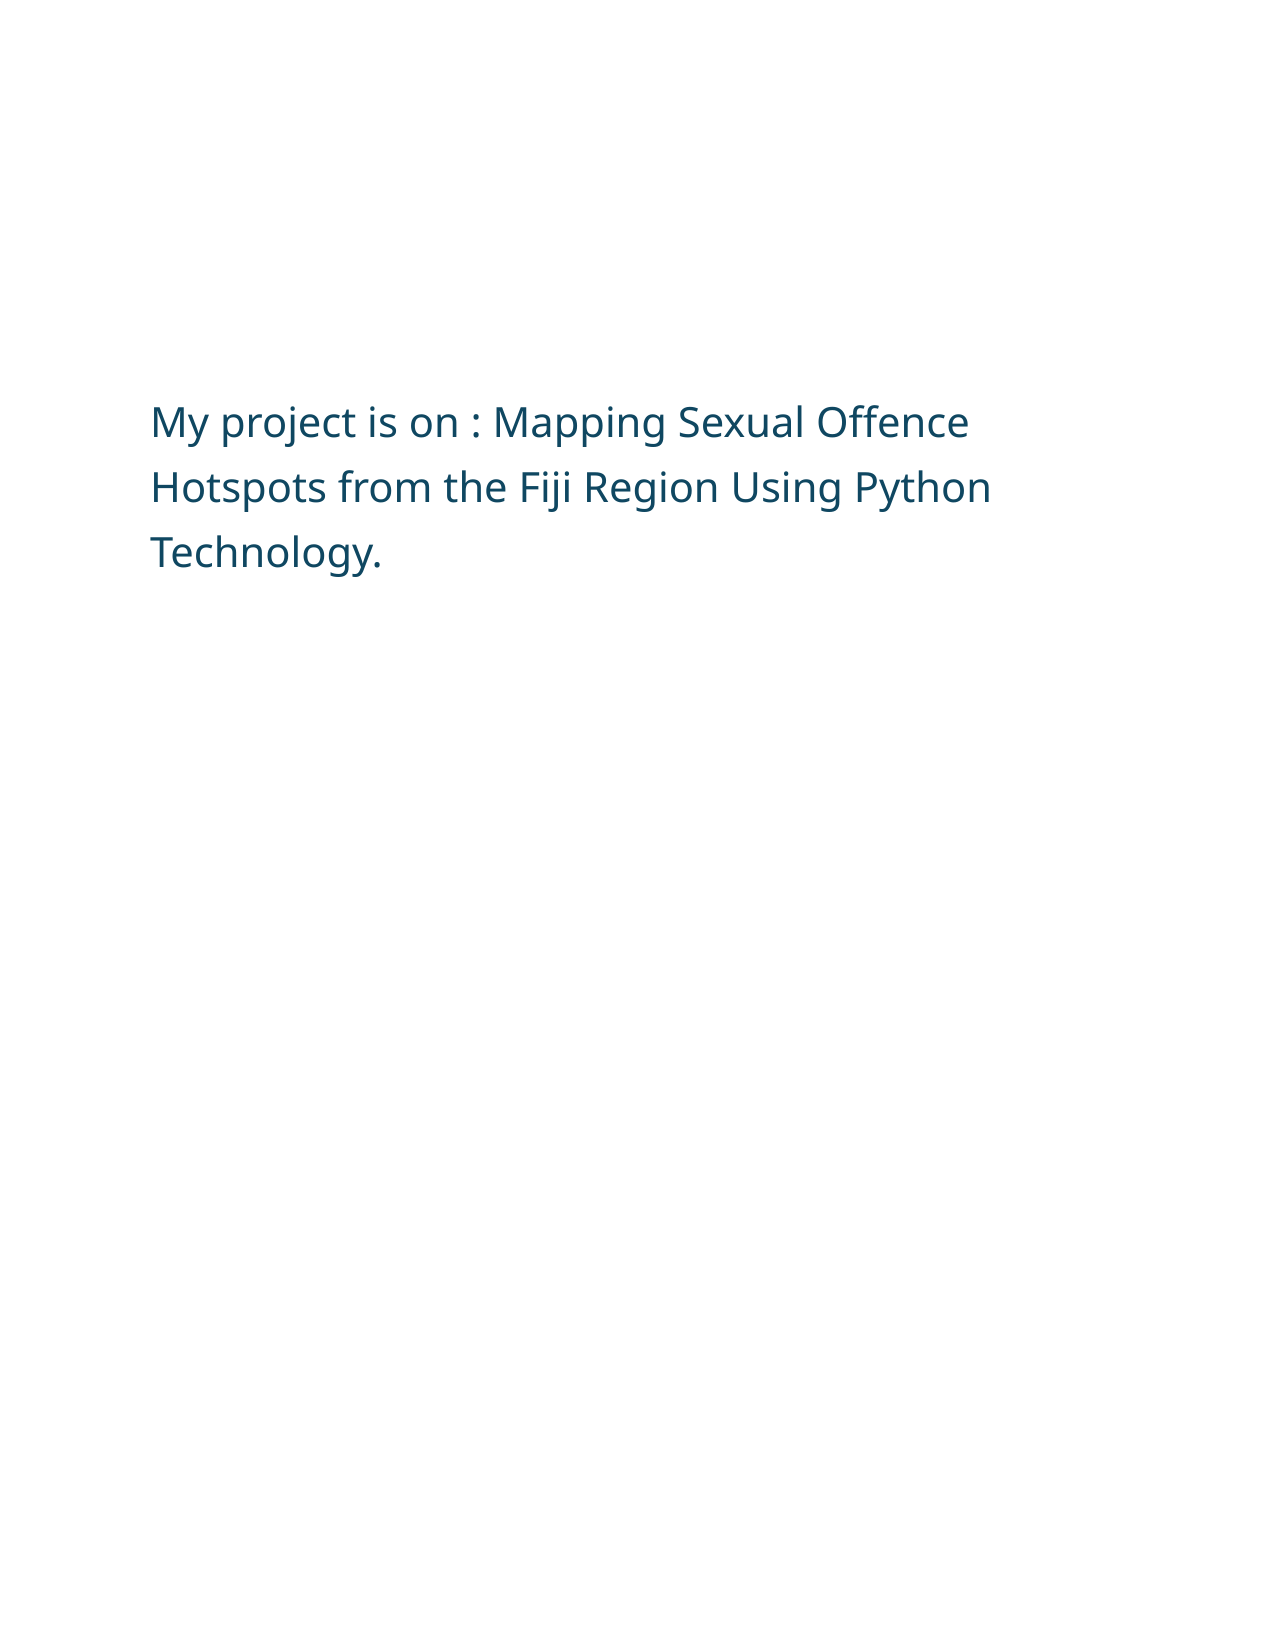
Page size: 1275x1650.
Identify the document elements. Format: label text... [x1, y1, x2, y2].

subtitle My project is on : Mapping Sexual Offence Hotspots from the Fiji Region Using Python Technology. [150, 393, 1125, 580]
